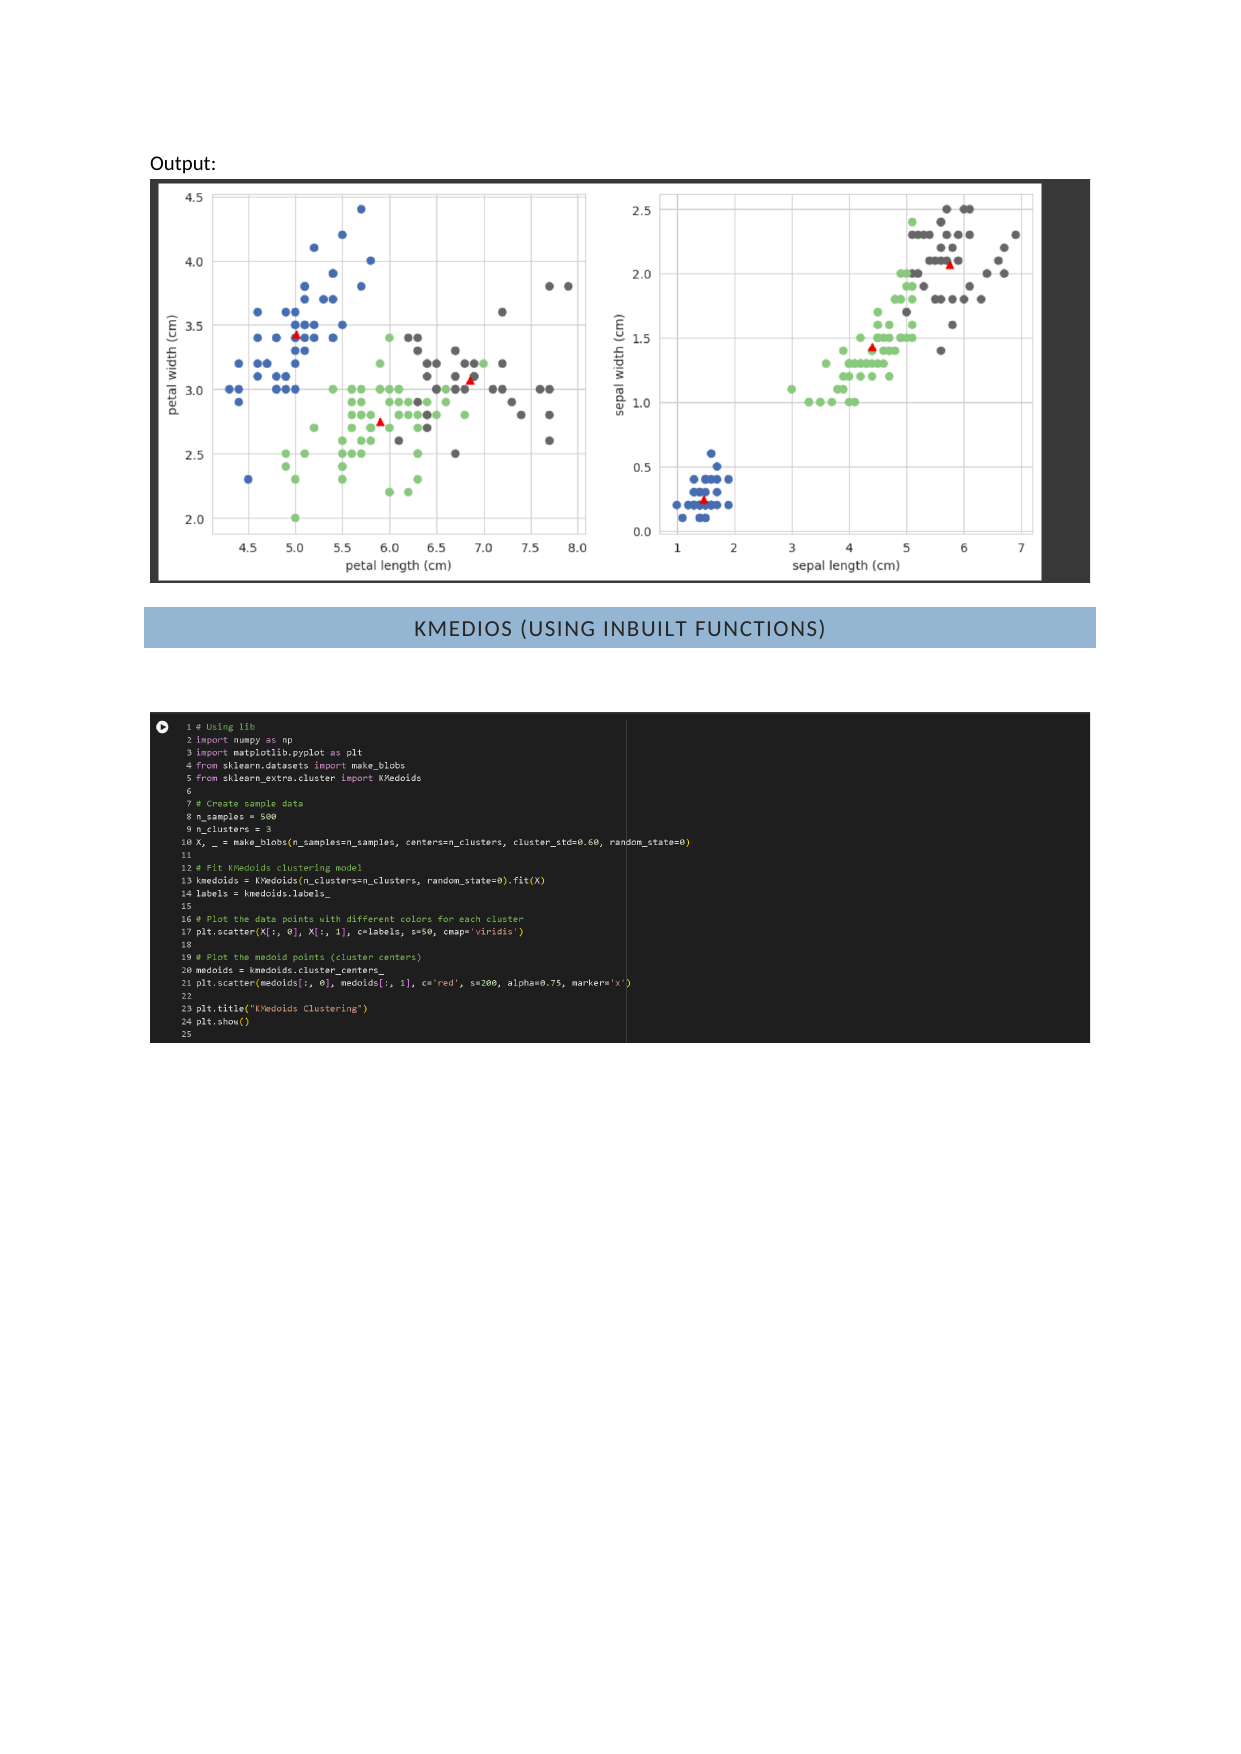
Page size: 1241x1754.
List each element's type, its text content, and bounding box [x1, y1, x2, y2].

text Output: [150, 150, 1090, 179]
picture [150, 712, 1091, 1043]
subtitle KMEDIOS (using InBuilt Functions) [150, 614, 1090, 642]
picture [150, 179, 1091, 583]
